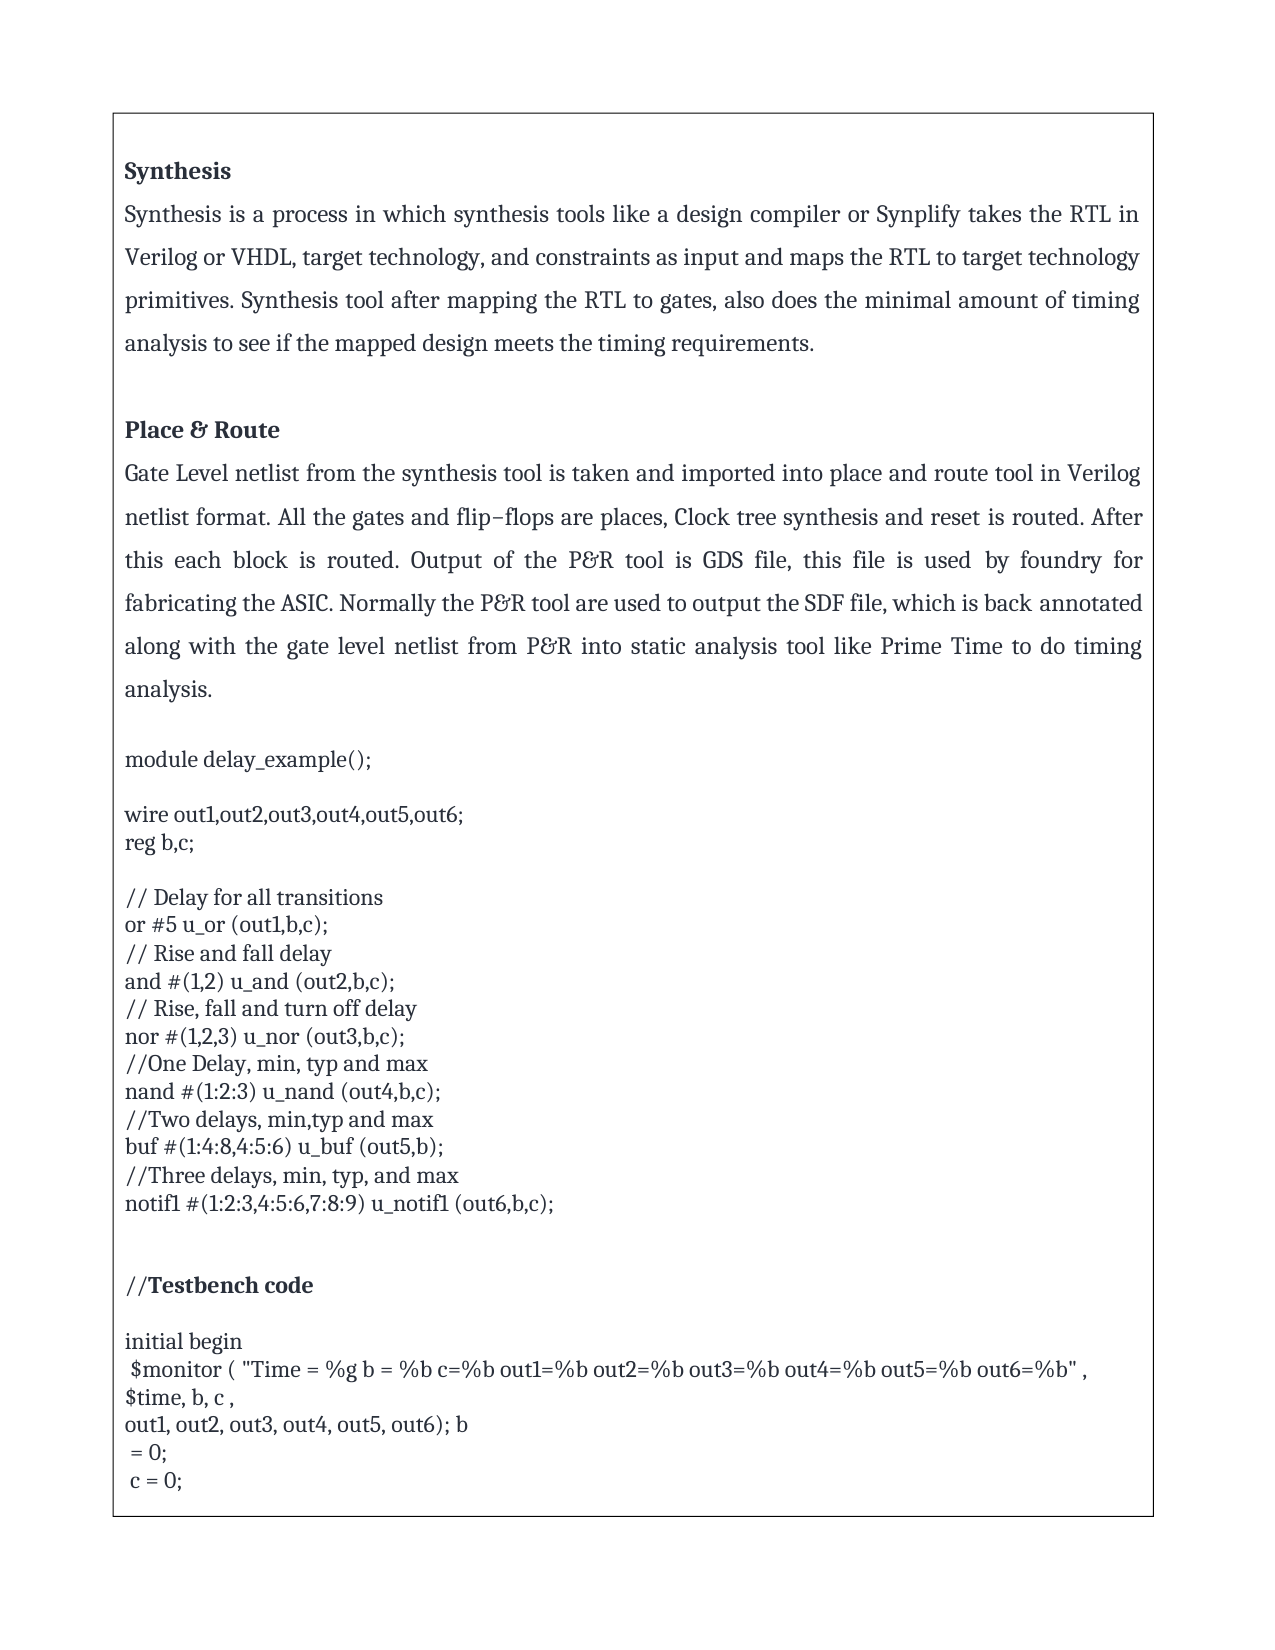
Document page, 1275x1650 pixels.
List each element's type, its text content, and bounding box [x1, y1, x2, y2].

text // Rise, fall and turn off delay nor #(1,2,3) u_nor (out3,b,c); [124, 995, 428, 1050]
text //Three delays, min, typ, and max [124, 1161, 1175, 1189]
text // Delay for all transitions or #5 u_or (out1,b,c); [124, 883, 395, 939]
text and #(1,2) u_and (out2,b,c); [124, 967, 1175, 995]
text //One Delay, min, typ and max nand #(1:2:3) u_nand (out4,b,c); [124, 1050, 459, 1106]
text Synthesis is a process in which synthesis tools like a design compiler or Synplify takes the RTL in Verilog or VHDL, target technology, and constraints as input and maps the RTL to target technology primitives. Synthesis tool after mapping the RTL to gates, also does the minimal amount of timing analysis to see if the mapped design meets the timing requirements. [124, 200, 1141, 358]
text out1, out2, out3, out4, out5, out6); b = 0; [124, 1411, 477, 1467]
text $monitor ( "Time = %g b = %b c=%b out1=%b out2=%b out3=%b out4=%b out5=%b out6=%b" , [130, 1355, 1175, 1383]
text // Rise and fall delay [124, 939, 1175, 967]
text initial begin [124, 1327, 1175, 1355]
text //Two delays, min,typ and max buf #(1:4:8,4:5:6) u_buf (out5,b); [124, 1106, 464, 1161]
text //Testbench code [124, 1272, 1175, 1300]
text Gate Level netlist from the synthesis tool is taken and imported into place and route tool in Verilog netlist format. All the gates and flip−flops are places, Clock tree synthesis and reset is routed. After this each block is routed. Output of the P&R tool is GDS file, this file is used by foundry for fabricating the ASIC. Normally the P&R tool are used to output the SDF file, which is back annotated along with the gate level netlist from P&R into static analysis tool like Prime Time to do timing analysis. [124, 459, 1143, 704]
subtitle Place & Route [124, 416, 1175, 445]
text wire out1,out2,out3,out4,out5,out6; reg b,c; [124, 801, 493, 856]
text c = 0; [130, 1467, 1175, 1494]
text notif1 #(1:2:3,4:5:6,7:8:9) u_notif1 (out6,b,c); [124, 1189, 1175, 1217]
text module delay_example(); [124, 745, 1175, 773]
subtitle Synthesis [124, 157, 1175, 185]
text $time, b, c , [124, 1383, 1175, 1411]
